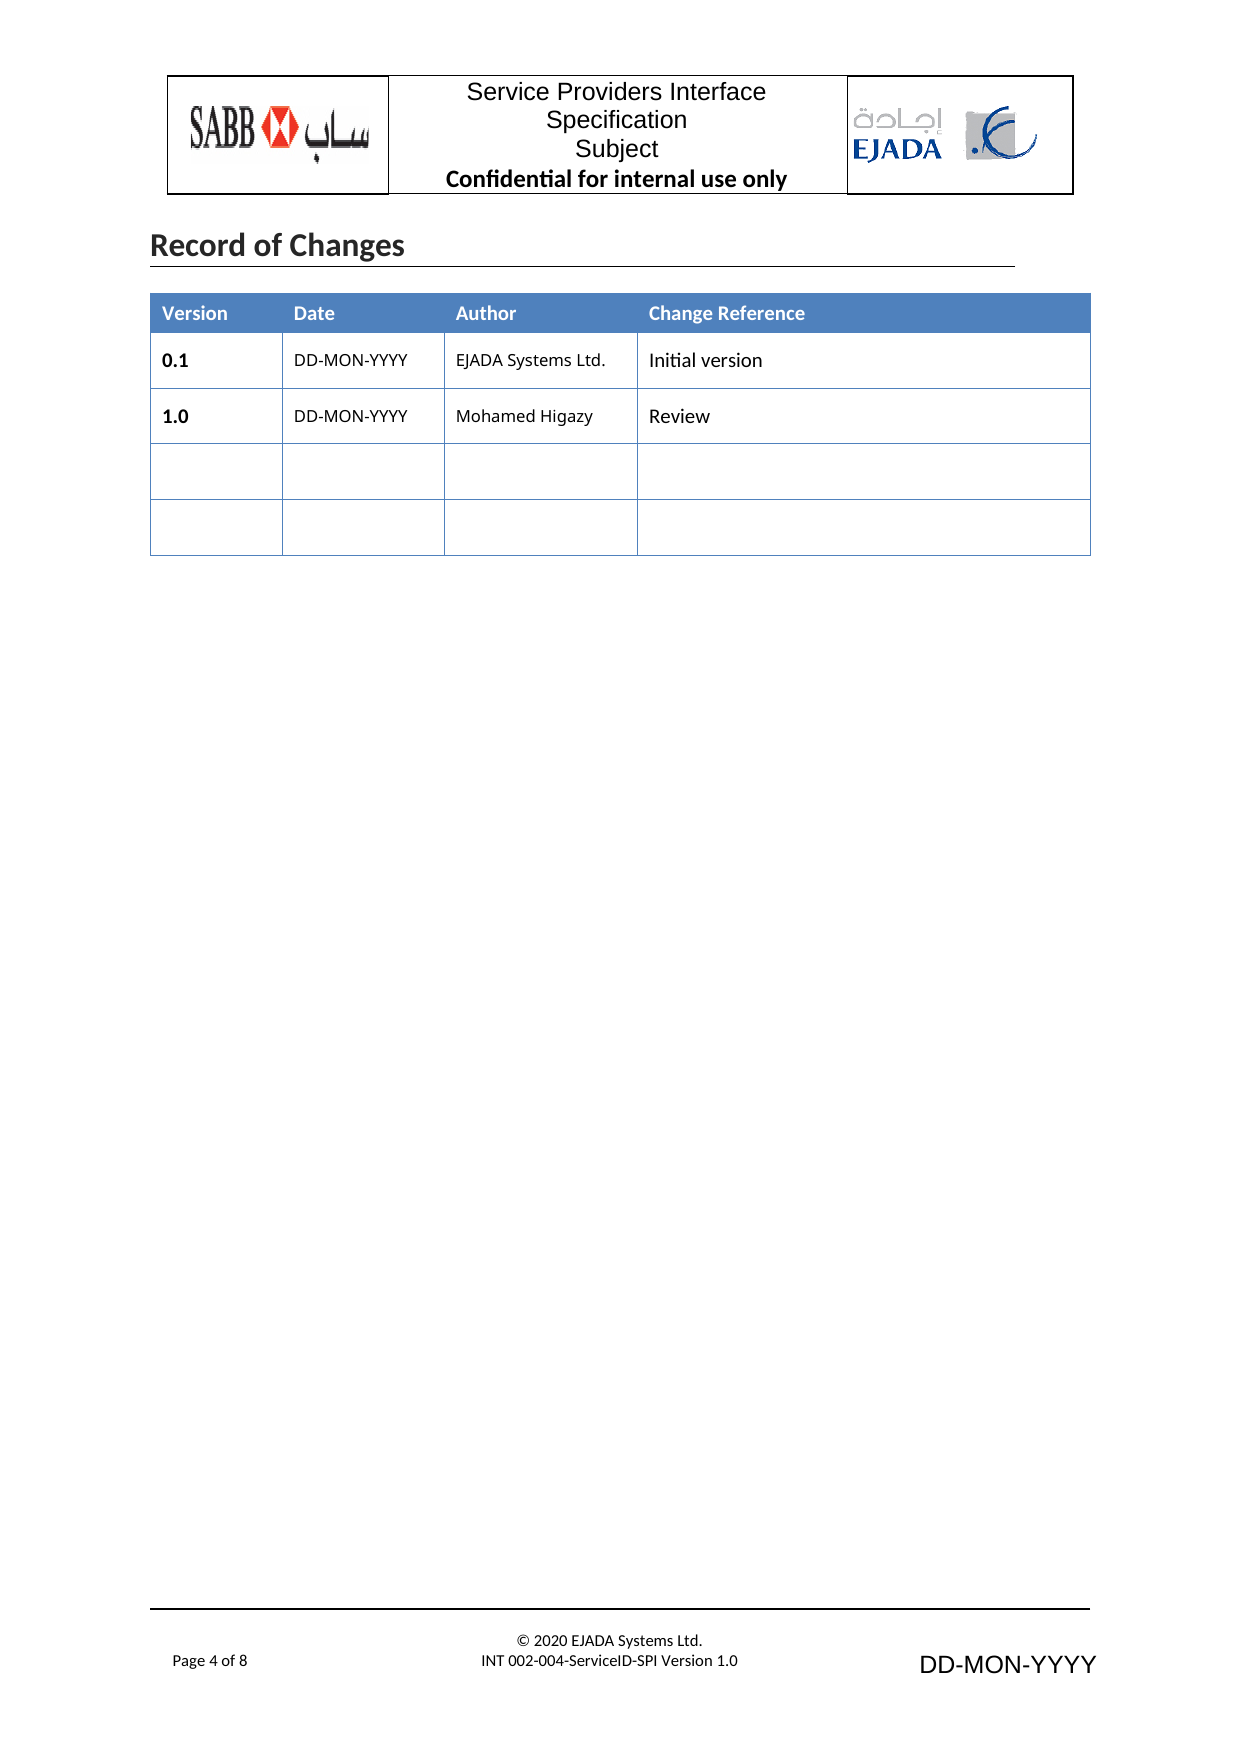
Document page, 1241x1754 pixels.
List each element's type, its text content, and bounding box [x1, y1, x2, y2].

table_header Date [283, 294, 444, 331]
table_cell [638, 444, 1090, 499]
table_cell Review [638, 389, 1090, 443]
table_cell Mohamed Higazy [445, 389, 637, 443]
table_cell [151, 444, 282, 499]
table_header Author [445, 294, 637, 331]
table_cell 1.0 [151, 389, 282, 443]
table_cell [445, 444, 637, 499]
table_cell DD-MON-YYYY [283, 389, 444, 443]
table_cell DD-MON-YYYY [283, 333, 444, 387]
subtitle Record of Changes [150, 224, 1015, 266]
table_header Version [151, 294, 282, 331]
picture [190, 106, 369, 164]
table_cell EJADA Systems Ltd. [445, 333, 637, 387]
table_cell Initial version [638, 333, 1090, 387]
table_cell [283, 444, 444, 499]
table_header Change Reference [638, 294, 1090, 331]
table_cell [151, 500, 282, 555]
picture [853, 105, 1048, 165]
table_cell [638, 500, 1090, 555]
table_cell [445, 500, 637, 555]
table_cell [283, 500, 444, 555]
table_cell 0.1 [151, 333, 282, 387]
